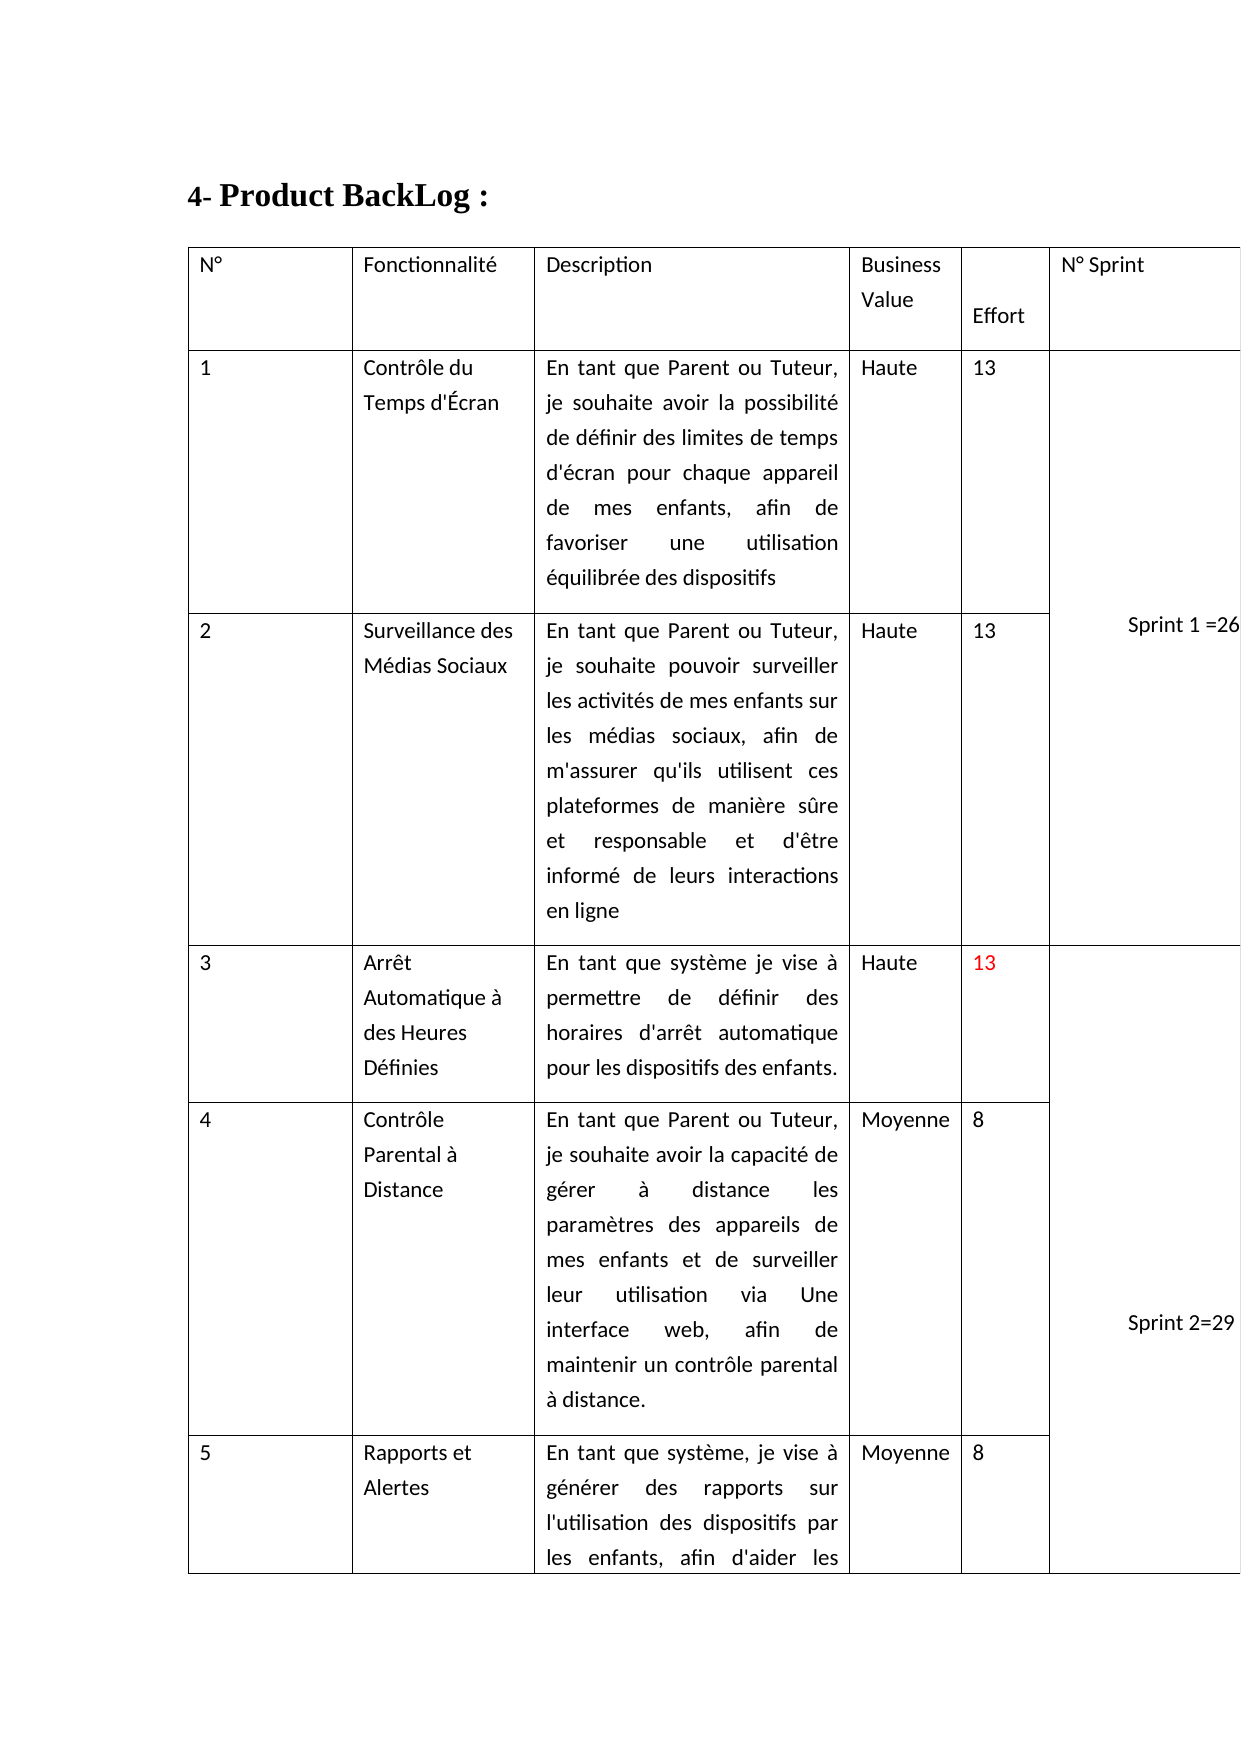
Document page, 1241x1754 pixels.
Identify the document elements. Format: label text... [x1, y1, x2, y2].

table_header Effort [962, 248, 1049, 350]
table_cell Sprint 2=29 [1050, 946, 1240, 1573]
table_header N° Sprint [1050, 248, 1240, 350]
table_cell 1 [189, 351, 352, 613]
table_header Fonctionnalité [353, 248, 534, 350]
table_cell Haute [850, 351, 961, 613]
table_cell 13 [962, 946, 1049, 1102]
table_cell Moyenne [850, 1436, 961, 1573]
table_cell 13 [962, 351, 1049, 613]
table_cell Arrêt Automatique à des Heures Définies [353, 946, 534, 1102]
table_cell Contrôle Parental à Distance [353, 1103, 534, 1434]
table_cell En tant que Parent ou Tuteur, je souhaite pouvoir surveiller les activités de mes enfants sur les médias sociaux, afin de m'assurer qu'ils utilisent ces plateformes de manière sûre et responsable et d'être informé de leurs interactions en ligne [535, 614, 849, 945]
table_cell Sprint 1 =26 [1050, 351, 1240, 945]
table_header N° [189, 248, 352, 350]
table_cell 2 [189, 614, 352, 945]
table_header Description [535, 248, 849, 350]
table_cell 13 [962, 614, 1049, 945]
table_cell En tant que système je vise à permettre de définir des horaires d'arrêt automatique pour les dispositifs des enfants. [535, 946, 849, 1102]
table_cell Moyenne [850, 1103, 961, 1434]
table_header Business Value [850, 248, 961, 350]
table_cell 8 [962, 1103, 1049, 1434]
table_cell 3 [189, 946, 352, 1102]
list Product BackLog : [187, 162, 1053, 227]
table_cell 5 [189, 1436, 352, 1573]
table_cell En tant que Parent ou Tuteur, je souhaite avoir la possibilité de définir des limites de temps d'écran pour chaque appareil de mes enfants, afin de favoriser une utilisation équilibrée des dispositifs [535, 351, 849, 613]
table_cell Contrôle du Temps d'Écran [353, 351, 534, 613]
table_cell 8 [962, 1436, 1049, 1573]
table_cell 4 [189, 1103, 352, 1434]
table_cell Haute [850, 614, 961, 945]
table_cell Surveillance des Médias Sociaux [353, 614, 534, 945]
table_cell Haute [850, 946, 961, 1102]
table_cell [535, 1436, 849, 1573]
table_cell Rapports et Alertes [353, 1436, 534, 1573]
table_cell En tant que Parent ou Tuteur, je souhaite avoir la capacité de gérer à distance les paramètres des appareils de mes enfants et de surveiller leur utilisation via Une interface web, afin de maintenir un contrôle parental à distance. [535, 1103, 849, 1434]
